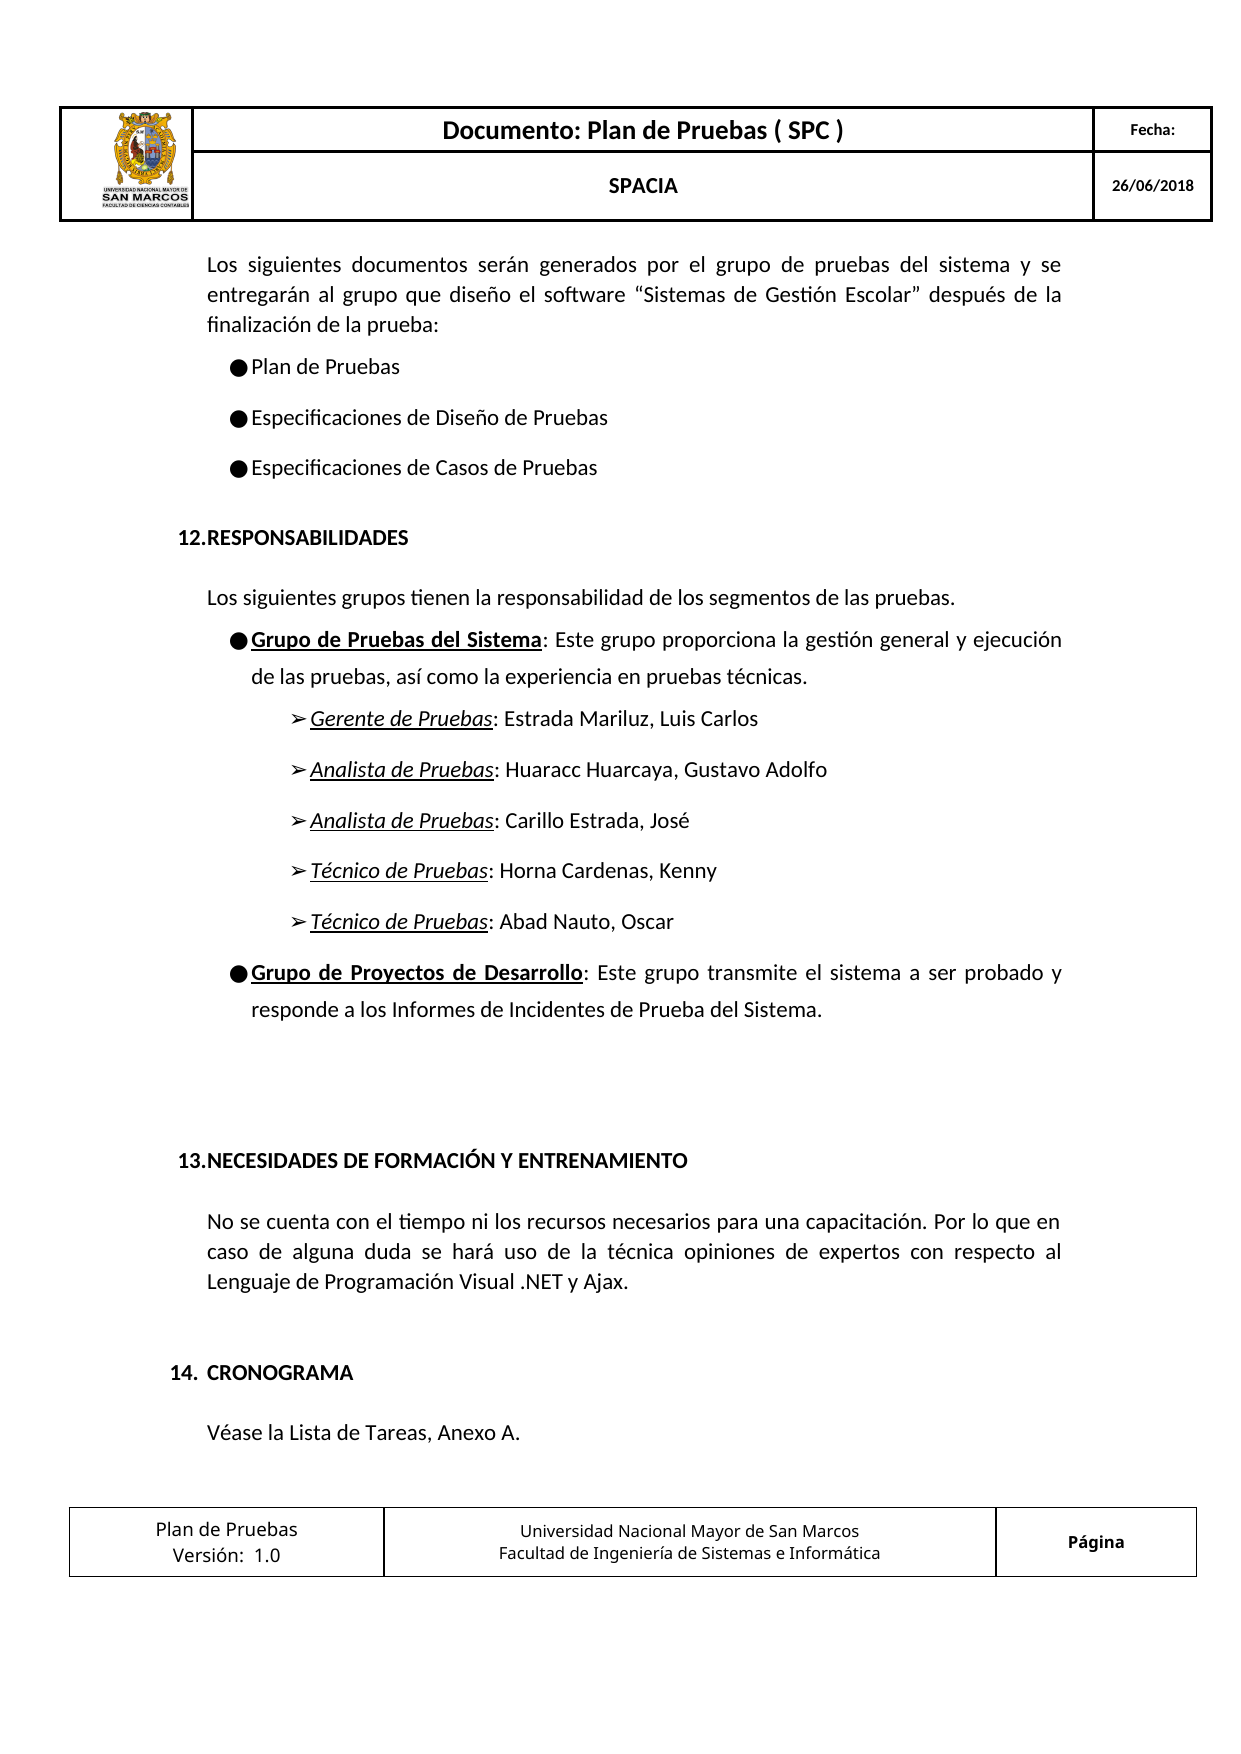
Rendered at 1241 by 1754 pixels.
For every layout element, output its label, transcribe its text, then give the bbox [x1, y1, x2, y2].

list Técnico de Pruebas: Abad Nauto, Oscar [288, 896, 1063, 943]
list NECESIDADES DE FORMACIÓN Y ENTRENAMIENTO [177, 1147, 1063, 1174]
list Especificaciones de Diseño de Pruebas [228, 391, 1063, 438]
list Grupo de Pruebas del Sistema: Este grupo proporciona la gestión general y ejecución de las pruebas, así como la experiencia en pruebas técnicas. [228, 613, 1063, 691]
list Técnico de Pruebas: Horna Cardenas, Kenny [288, 845, 1063, 892]
list Especificaciones de Casos de Pruebas [228, 442, 1063, 489]
list Plan de Pruebas [228, 340, 1063, 387]
list Analista de Pruebas: Huaracc Huarcaya, Gustavo Adolfo [288, 743, 1063, 790]
list Gerente de Pruebas: Estrada Mariluz, Luis Carlos [288, 693, 1063, 740]
text Véase la Lista de Tareas, Anexo A. [207, 1418, 1063, 1446]
text Los siguientes documentos serán generados por el grupo de pruebas del sistema y se entregarán al grupo que diseño el software “Sistemas de Gestión Escolar” después de la finalización de la prueba: [207, 250, 1063, 338]
text Los siguientes grupos tienen la responsabilidad de los segmentos de las pruebas. [207, 583, 1063, 611]
list Analista de Pruebas: Carillo Estrada, José [288, 794, 1063, 841]
list Grupo de Proyectos de Desarrollo: Este grupo transmite el sistema a ser probado y responde a los Informes de Incidentes de Prueba del Sistema. [228, 946, 1063, 1023]
list CRONOGRAMA [169, 1358, 1063, 1386]
picture [101, 112, 190, 208]
list RESPONSABILIDADES [177, 523, 1063, 551]
text No se cuenta con el tiempo ni los recursos necesarios para una capacitación. Por lo que en caso de alguna duda se hará uso de la técnica opiniones de expertos con respecto al Lenguaje de Programación Visual .NET y Ajax. [207, 1207, 1063, 1295]
